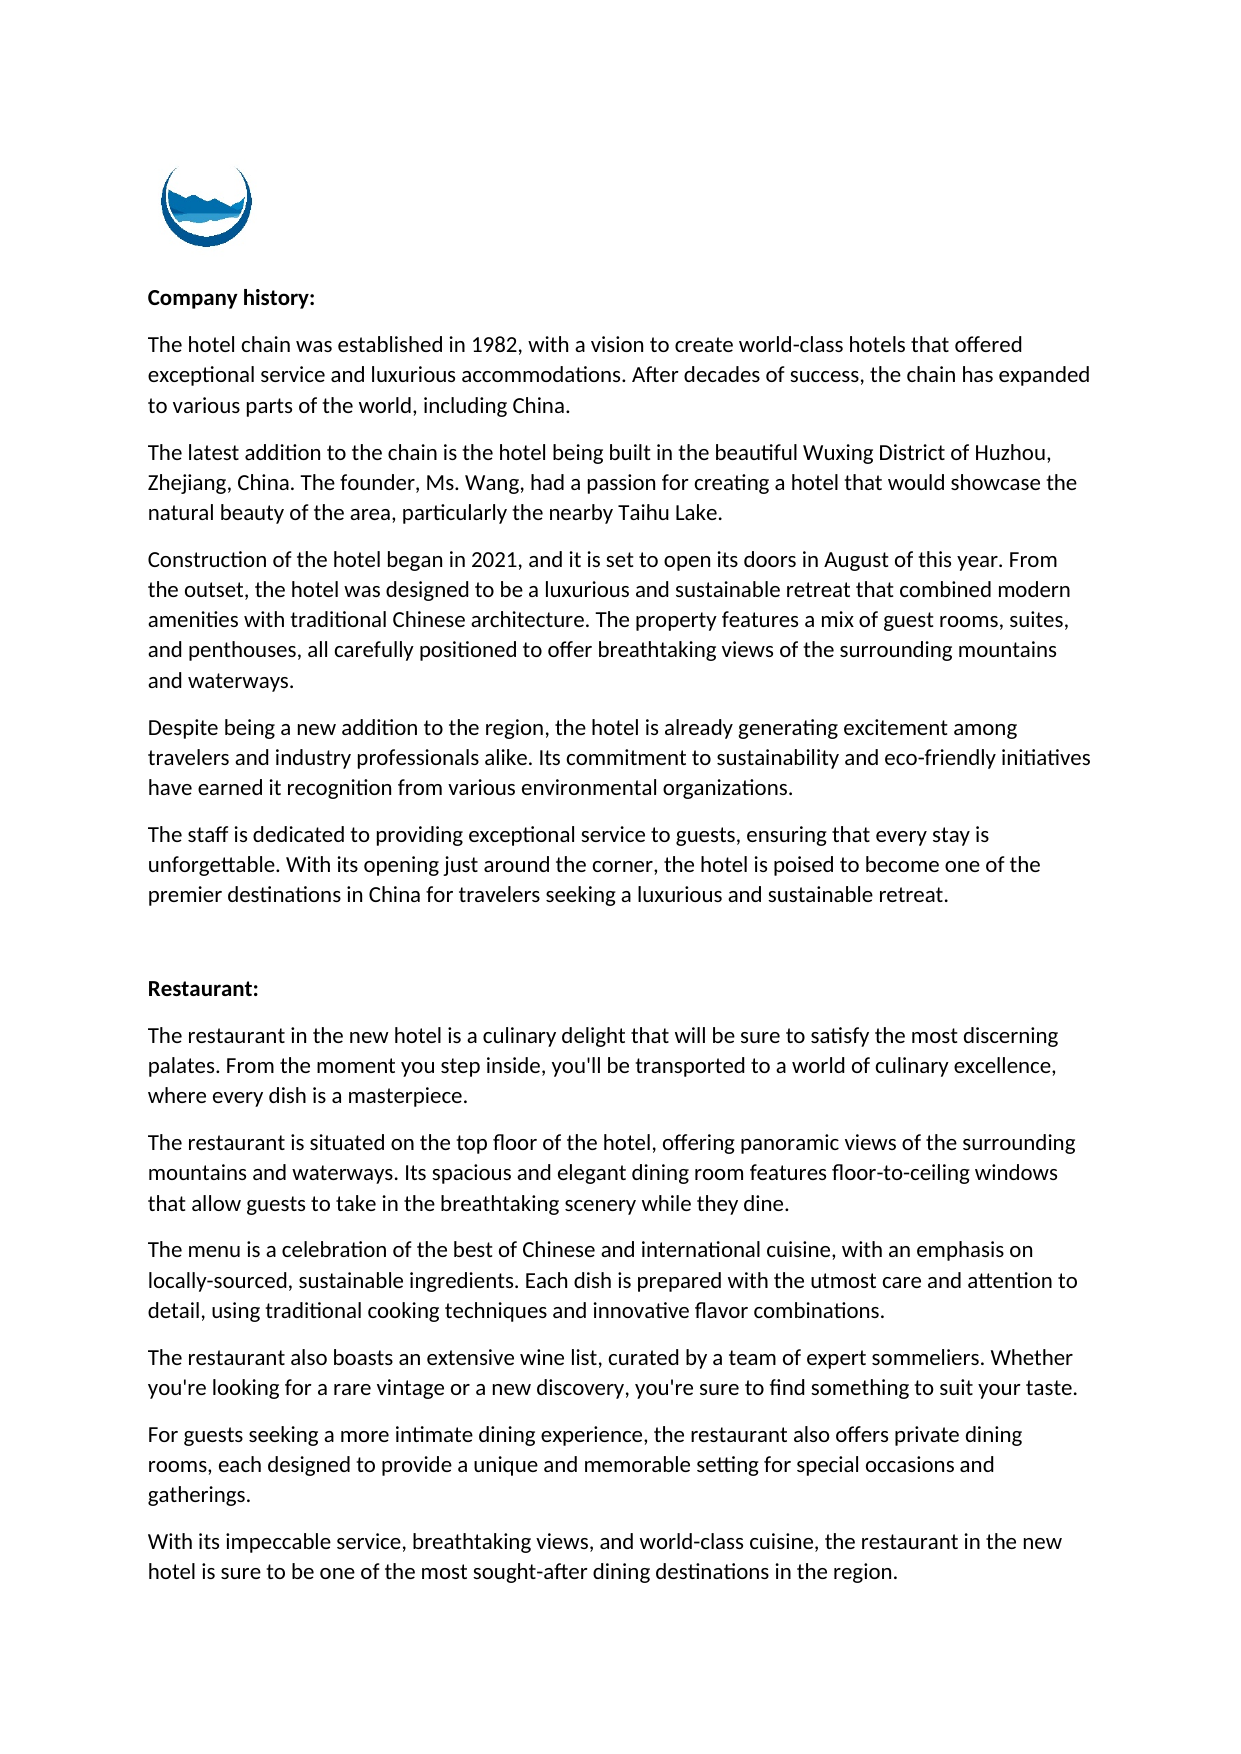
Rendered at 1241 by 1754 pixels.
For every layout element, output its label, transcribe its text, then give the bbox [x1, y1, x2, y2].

text For guests seeking a more intimate dining experience, the restaurant also offers private dining rooms, each designed to provide a unique and memorable setting for special occasions and gatherings. [148, 1420, 1093, 1508]
picture [147, 147, 265, 265]
text The restaurant is situated on the top floor of the hotel, offering panoramic views of the surrounding mountains and waterways. Its spacious and elegant dining room features floor-to-ceiling windows that allow guests to take in the breathtaking scenery while they dine. [148, 1128, 1093, 1217]
text Despite being a new addition to the region, the hotel is already generating excitement among travelers and industry professionals alike. Its commitment to sustainability and eco-friendly initiatives have earned it recognition from various environmental organizations. [148, 713, 1093, 801]
text Construction of the hotel began in 2021, and it is set to open its doors in August of this year. From the outset, the hotel was designed to be a luxurious and sustainable retreat that combined modern amenities with traditional Chinese architecture. The property features a mix of guest rooms, suites, and penthouses, all carefully positioned to offer breathtaking views of the surrounding mountains and waterways. [148, 545, 1093, 694]
text The staff is dedicated to providing exceptional service to guests, ensuring that every stay is unforgettable. With its opening just around the corner, the hotel is poised to become one of the premier destinations in China for travelers seeking a luxurious and sustainable retreat. [148, 820, 1093, 908]
text The restaurant also boasts an extensive wine list, curated by a team of expert sommeliers. Whether you're looking for a rare vintage or a new discovery, you're sure to find something to suit your taste. [148, 1343, 1093, 1401]
text Company history: [148, 283, 1093, 312]
text Restaurant: [148, 974, 1093, 1002]
text With its impeccable service, breathtaking views, and world-class cuisine, the restaurant in the new hotel is sure to be one of the most sought-after dining destinations in the region. [148, 1527, 1093, 1586]
text The menu is a celebration of the best of Chinese and international cuisine, with an emphasis on locally-sourced, sustainable ingredients. Each dish is prepared with the utmost care and attention to detail, using traditional cooking techniques and innovative flavor combinations. [148, 1236, 1093, 1324]
text The restaurant in the new hotel is a culinary delight that will be sure to satisfy the most discerning palates. From the moment you step inside, you'll be transported to a world of culinary excellence, where every dish is a masterpiece. [148, 1021, 1093, 1109]
text The latest addition to the chain is the hotel being built in the beautiful Wuxing District of Huzhou, Zhejiang, China. The founder, Ms. Wang, had a passion for creating a hotel that would showcase the natural beauty of the area, particularly the nearby Taihu Lake. [148, 438, 1093, 526]
text The hotel chain was established in 1982, with a vision to create world-class hotels that offered exceptional service and luxurious accommodations. After decades of success, the chain has expanded to various parts of the world, including China. [148, 330, 1093, 419]
